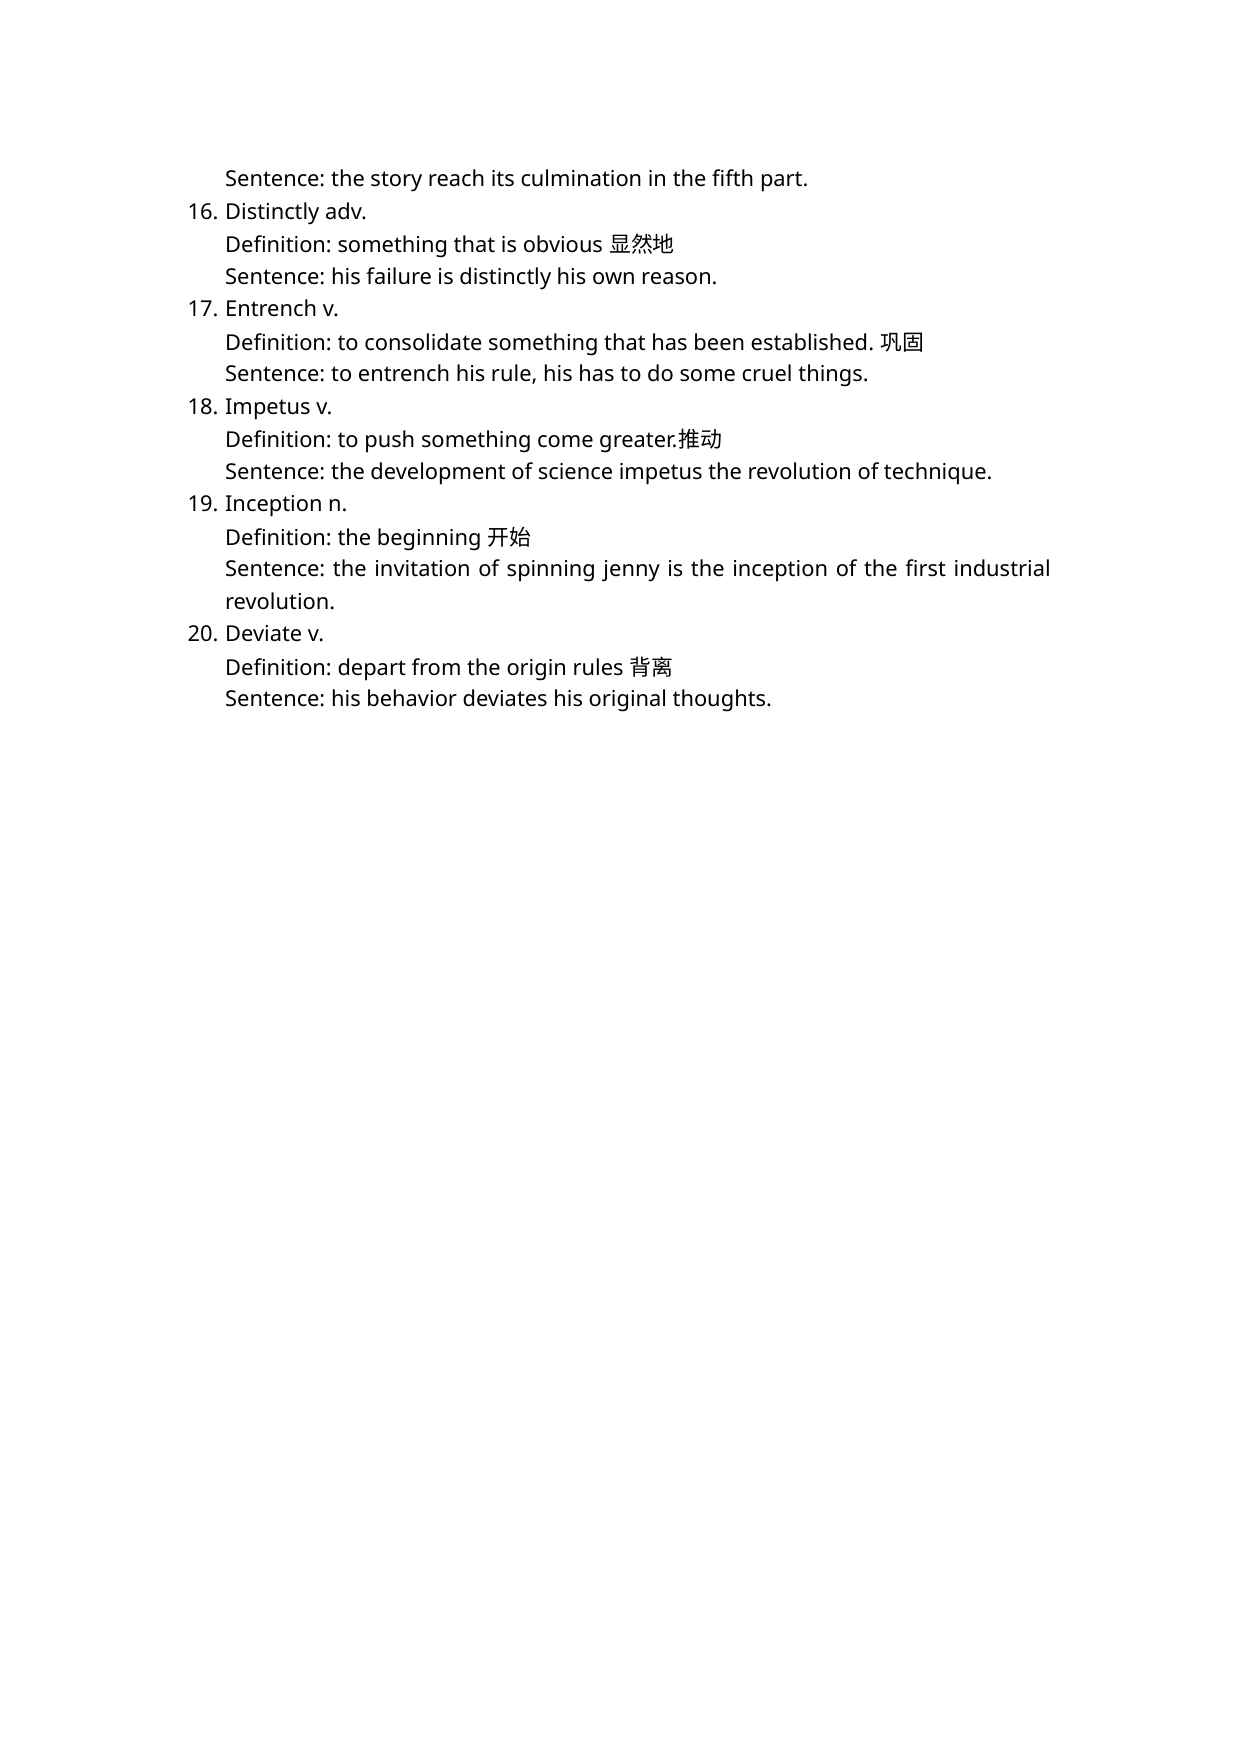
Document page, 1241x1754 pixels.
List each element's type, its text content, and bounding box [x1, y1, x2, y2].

list Distinctly adv. [187, 194, 1053, 227]
list Sentence: the story reach its culmination in the fifth part. [225, 162, 1053, 194]
list Deviate v. [187, 617, 1053, 649]
list Sentence: to entrench his rule, his has to do some cruel things. [225, 357, 1053, 389]
list Sentence: the invitation of spinning jenny is the inception of the first industrial revolution. [225, 552, 1053, 617]
list Entrench v. [187, 292, 1053, 324]
list Sentence: his failure is distinctly his own reason. [225, 259, 1053, 292]
list Definition: depart from the origin rules 背离 [225, 649, 1053, 682]
list Definition: to push something come greater.推动 [225, 422, 1053, 454]
list Impetus v. [187, 389, 1053, 422]
list Inception n. [187, 487, 1053, 519]
list Definition: to consolidate something that has been established. 巩固 [225, 324, 1053, 357]
list Sentence: his behavior deviates his original thoughts. [225, 682, 1053, 714]
list Definition: the beginning 开始 [225, 519, 1053, 552]
list Sentence: the development of science impetus the revolution of technique. [225, 454, 1053, 487]
list Definition: something that is obvious 显然地 [225, 227, 1053, 259]
